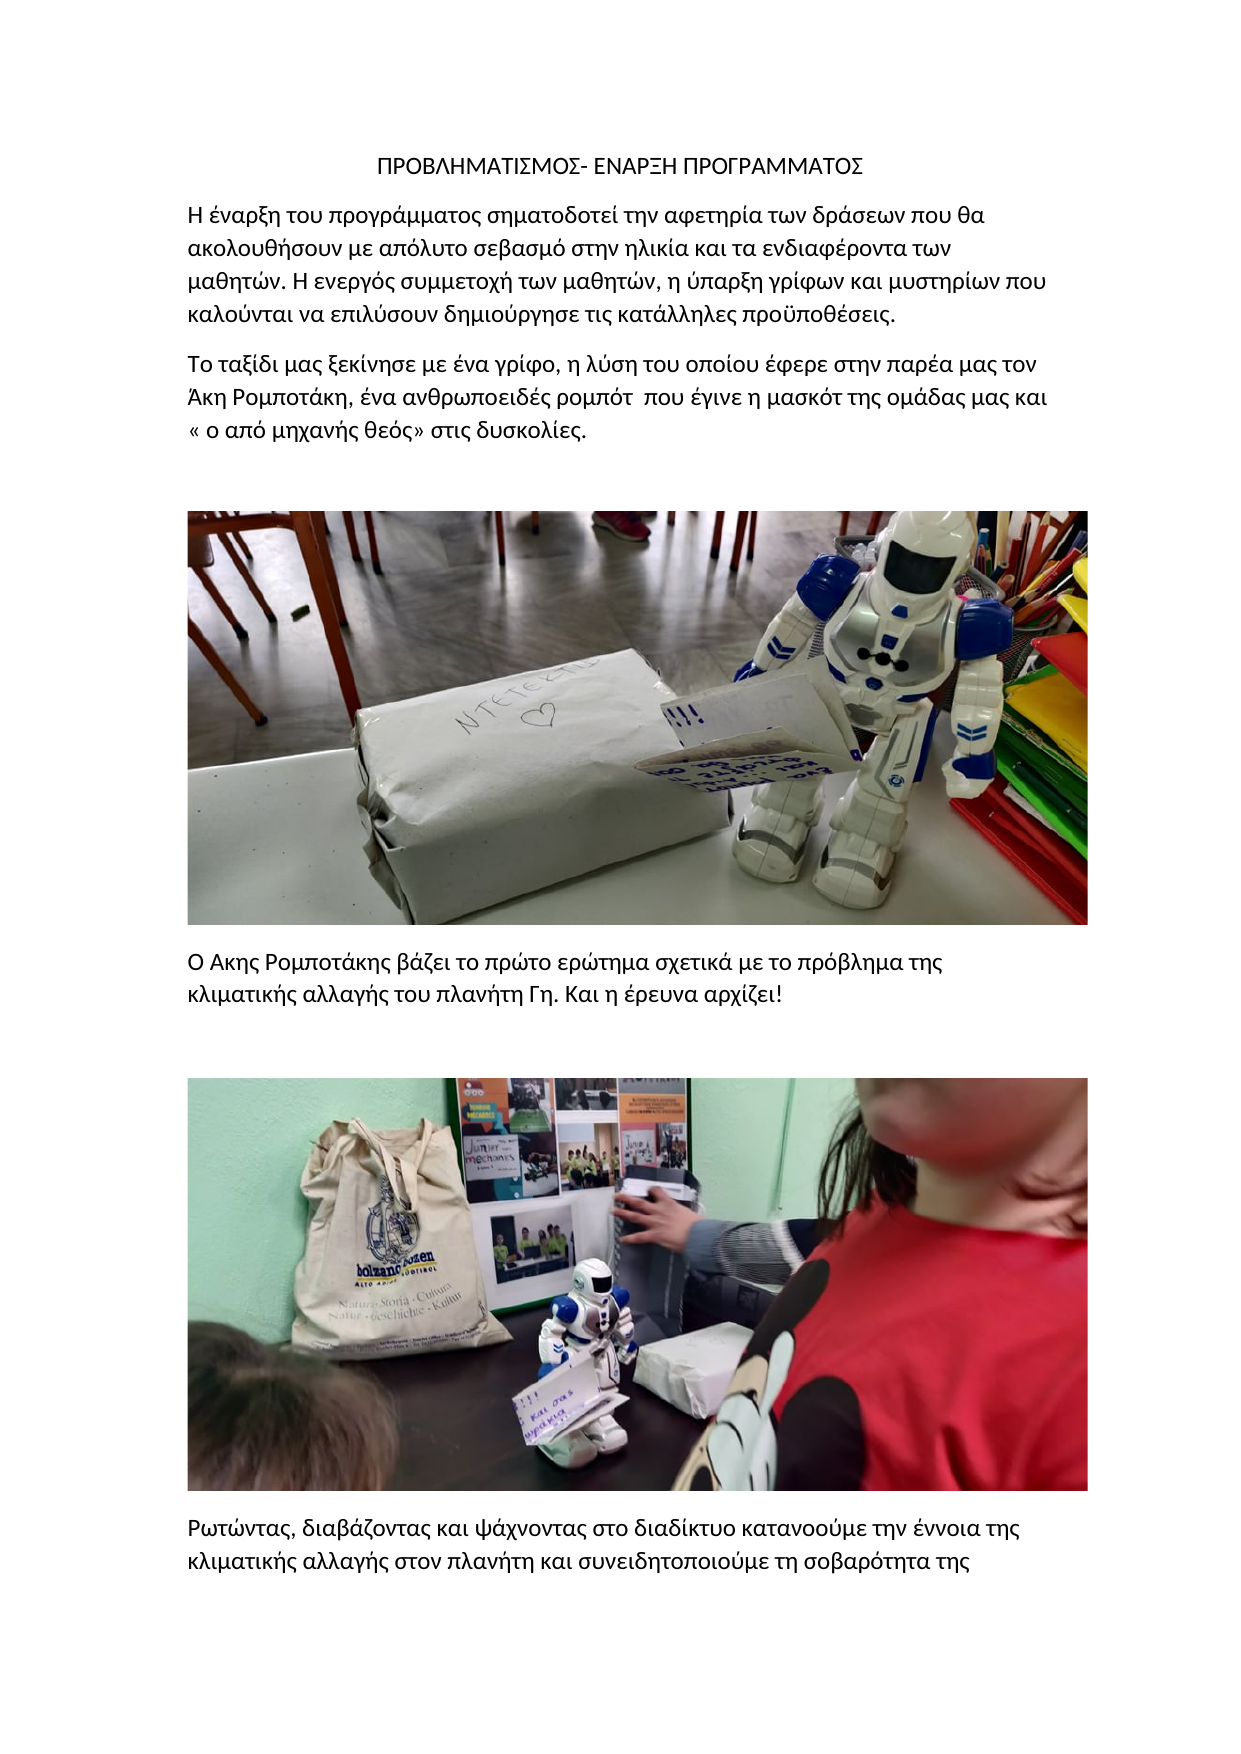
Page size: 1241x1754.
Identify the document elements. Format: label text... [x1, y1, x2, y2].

text Η έναρξη του προγράμματος σηματοδοτεί την αφετηρία των δράσεων που θα ακολουθήσουν με απόλυτο σεβασμό στην ηλικία και τα ενδιαφέροντα των μαθητών. Η ενεργός συμμετοχή των μαθητών, η ύπαρξη γρίφων και μυστηρίων που καλούνται να επιλύσουν δημιούργησε τις κατάλληλες προϋποθέσεις. [187, 199, 1053, 329]
text Ο Άκης Ρομποτάκης βάζει το πρώτο ερώτημα σχετικά με το πρόβλημα της κλιματικής αλλαγής του πλανήτη Γη. Και η έρευνα αρχίζει! [187, 925, 1053, 1009]
picture [187, 511, 1088, 925]
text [187, 1491, 1053, 1576]
text Το ταξίδι μας ξεκίνησε με ένα γρίφο, η λύση του οποίου έφερε στην παρέα μας τον Άκη Ρομποτάκη, ένα ανθρωποειδές ρομπότ που έγινε η μασκότ της ομάδας μας και « ο από μηχανής θεός» στις δυσκολίες. [187, 348, 1053, 444]
picture [187, 1078, 1088, 1491]
text ΠΡΟΒΛΗΜΑΤΙΣΜΟΣ- ΕΝΑΡΞΗ ΠΡΟΓΡΑΜΜΑΤΟΣ [187, 150, 1053, 181]
